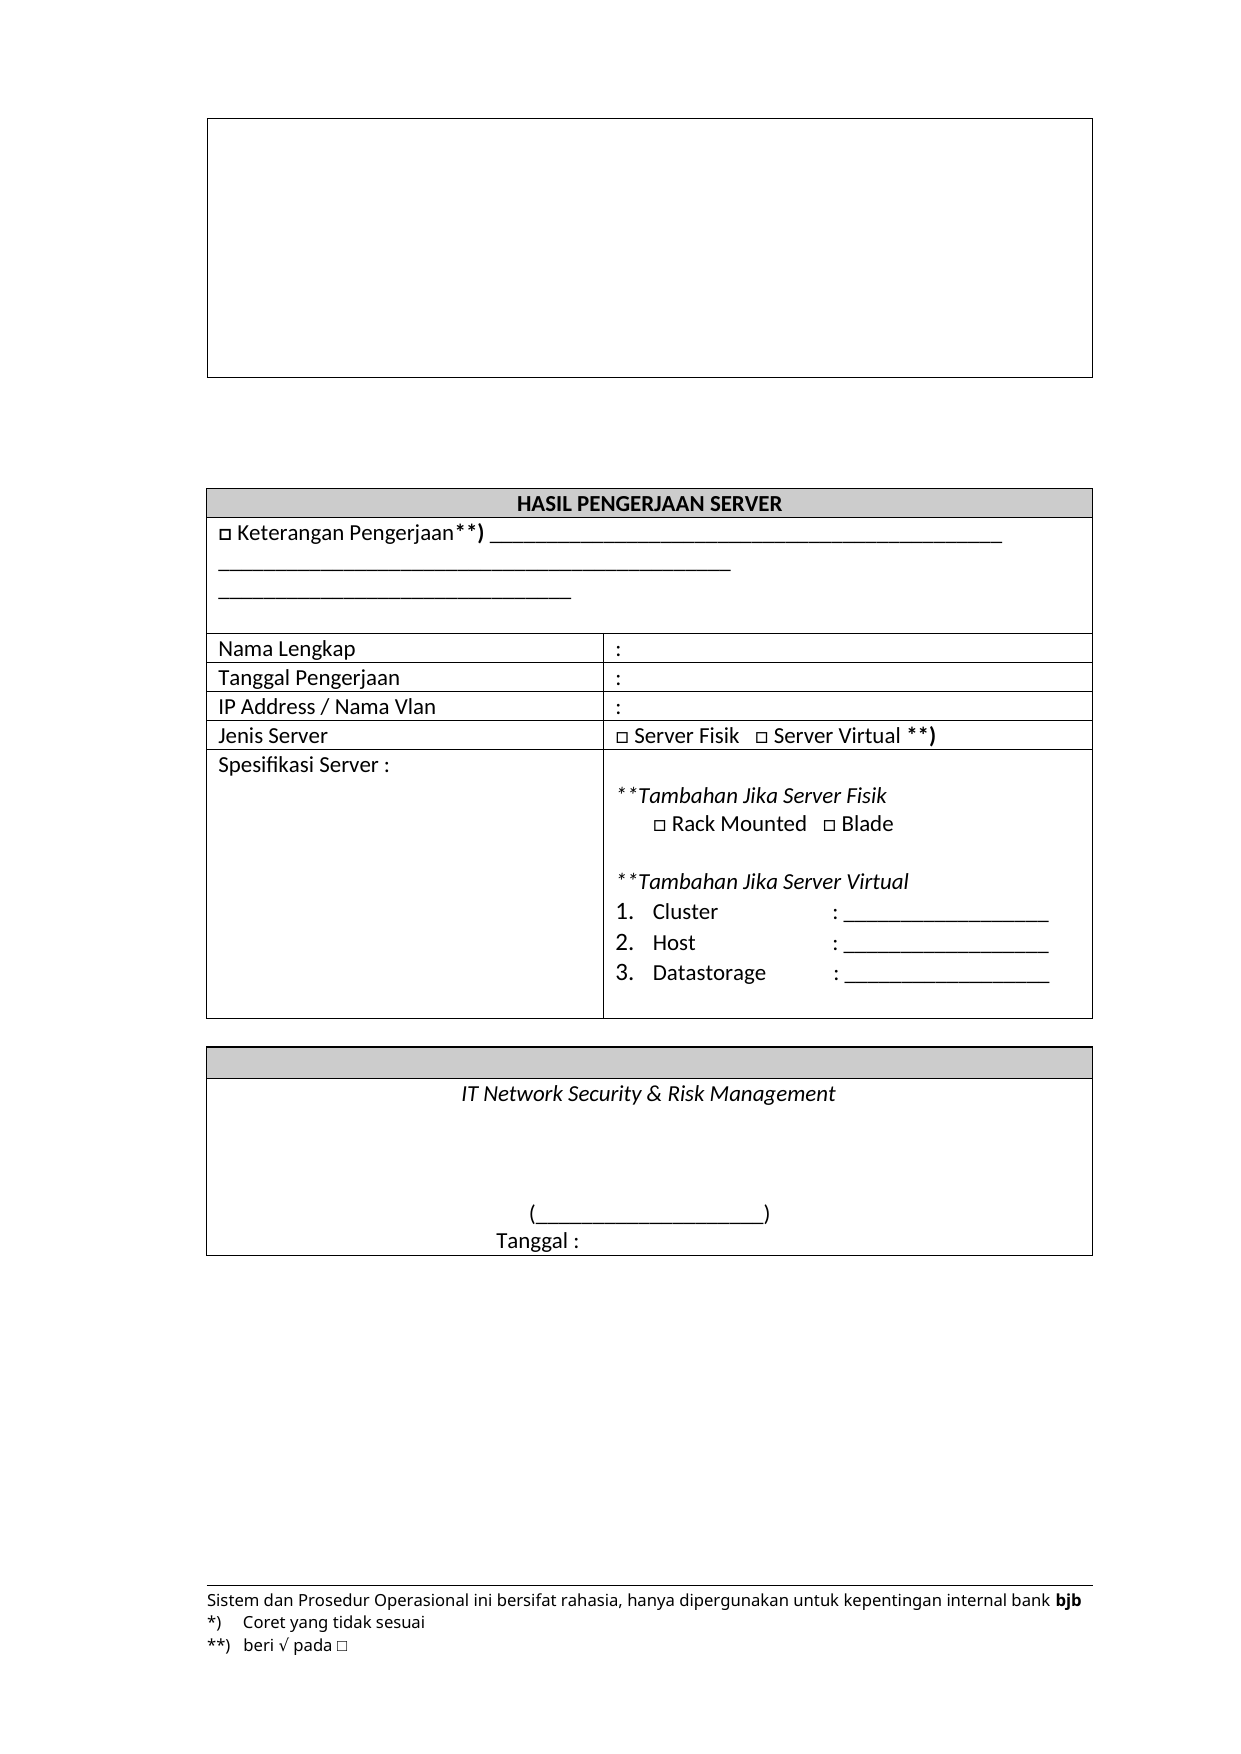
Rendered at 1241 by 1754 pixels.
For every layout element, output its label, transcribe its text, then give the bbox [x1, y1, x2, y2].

table_cell : [604, 692, 1092, 720]
table_cell Spesifikasi Server : [207, 750, 603, 1017]
table_cell **Tambahan Jika Server Fisik □ Rack Mounted □ Blade **Tambahan Jika Server Virtual Cluster : __________________ Host : __________________ Datastorage : __________________ [604, 750, 1092, 1017]
table_cell : [604, 663, 1092, 691]
table_cell : [604, 634, 1092, 662]
table_cell IT Network Security & Risk Management (____________________) Tanggal : [207, 1079, 1092, 1255]
table_cell Tanggal Pengerjaan [207, 663, 603, 691]
table_cell IP Address / Nama Vlan [207, 692, 603, 720]
table_cell Nama Lengkap [207, 634, 603, 662]
table_cell Jenis Server [207, 721, 603, 749]
table_cell □ Keterangan Pengerjaan**) _____________________________________________ _____________________________________________ _______________________________ [207, 518, 1092, 633]
table_header [207, 1048, 1092, 1078]
table_header HASIL PENGERJAAN SERVER [207, 489, 1092, 517]
table_cell [208, 119, 1092, 377]
table_cell □ Server Fisik □ Server Virtual **) [604, 721, 1092, 749]
